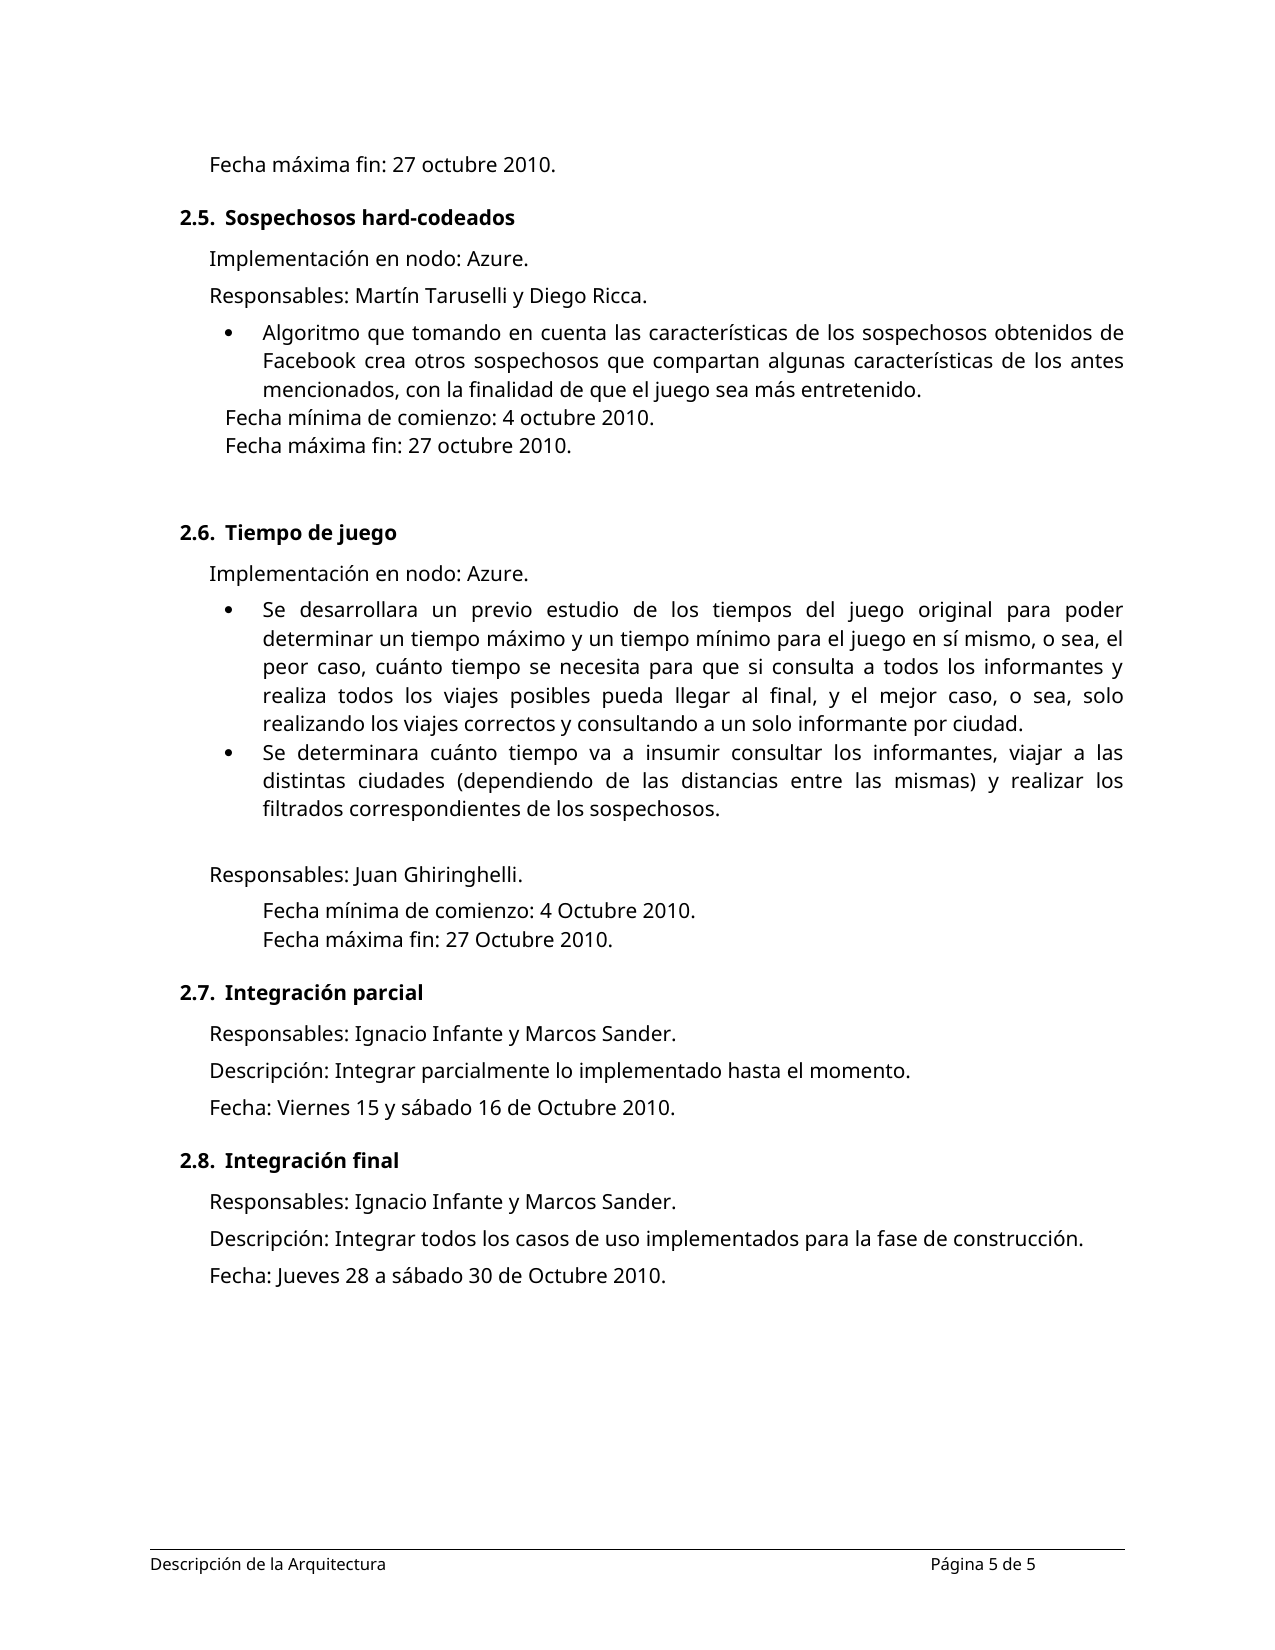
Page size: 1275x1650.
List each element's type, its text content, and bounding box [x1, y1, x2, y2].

list Fecha mínima de comienzo: 4 Octubre 2010. [262, 896, 1125, 925]
text Fecha: Viernes 15 y sábado 16 de Octubre 2010. [209, 1093, 1125, 1121]
text Fecha máxima fin: 27 octubre 2010. [150, 432, 1125, 460]
text Sospechosos hard-codeados [179, 203, 1125, 232]
text Descripción: Integrar todos los casos de uso implementados para la fase de construcción. [209, 1224, 1125, 1252]
text Tiempo de juego [179, 518, 1125, 546]
text Responsables: Ignacio Infante y Marcos Sander. [209, 1187, 1125, 1216]
list Algoritmo que tomando en cuenta las características de los sospechosos obtenidos de Facebook crea otros sospechosos que compartan algunas características de los antes mencionados, con la finalidad de que el juego sea más entretenido. [225, 318, 1125, 403]
text Descripción: Integrar parcialmente lo implementado hasta el momento. [209, 1056, 1125, 1084]
text Fecha: Jueves 28 a sábado 30 de Octubre 2010. [209, 1261, 1125, 1289]
list Fecha máxima fin: 27 Octubre 2010. [262, 925, 1125, 953]
list Se determinara cuánto tiempo va a insumir consultar los informantes, viajar a las distintas ciudades (dependiendo de las distancias entre las mismas) y realizar los filtrados correspondientes de los sospechosos. [225, 738, 1125, 823]
text Implementación en nodo: Azure. [209, 559, 1125, 587]
text Responsables: Ignacio Infante y Marcos Sander. [209, 1019, 1125, 1048]
text Responsables: Martín Taruselli y Diego Ricca. [209, 281, 1125, 309]
text Fecha máxima fin: 27 octubre 2010. [209, 150, 1125, 178]
text Responsables: Juan Ghiringhelli. [209, 860, 1125, 888]
list Se desarrollara un previo estudio de los tiempos del juego original para poder determinar un tiempo máximo y un tiempo mínimo para el juego en sí mismo, o sea, el peor caso, cuánto tiempo se necesita para que si consulta a todos los informantes y realiza todos los viajes posibles pueda llegar al final, y el mejor caso, o sea, solo realizando los viajes correctos y consultando a un solo informante por ciudad. [225, 595, 1125, 738]
text Integración final [179, 1146, 1125, 1175]
text Fecha mínima de comienzo: 4 octubre 2010. [225, 403, 1125, 432]
text Implementación en nodo: Azure. [209, 244, 1125, 273]
text Integración parcial [179, 978, 1125, 1007]
